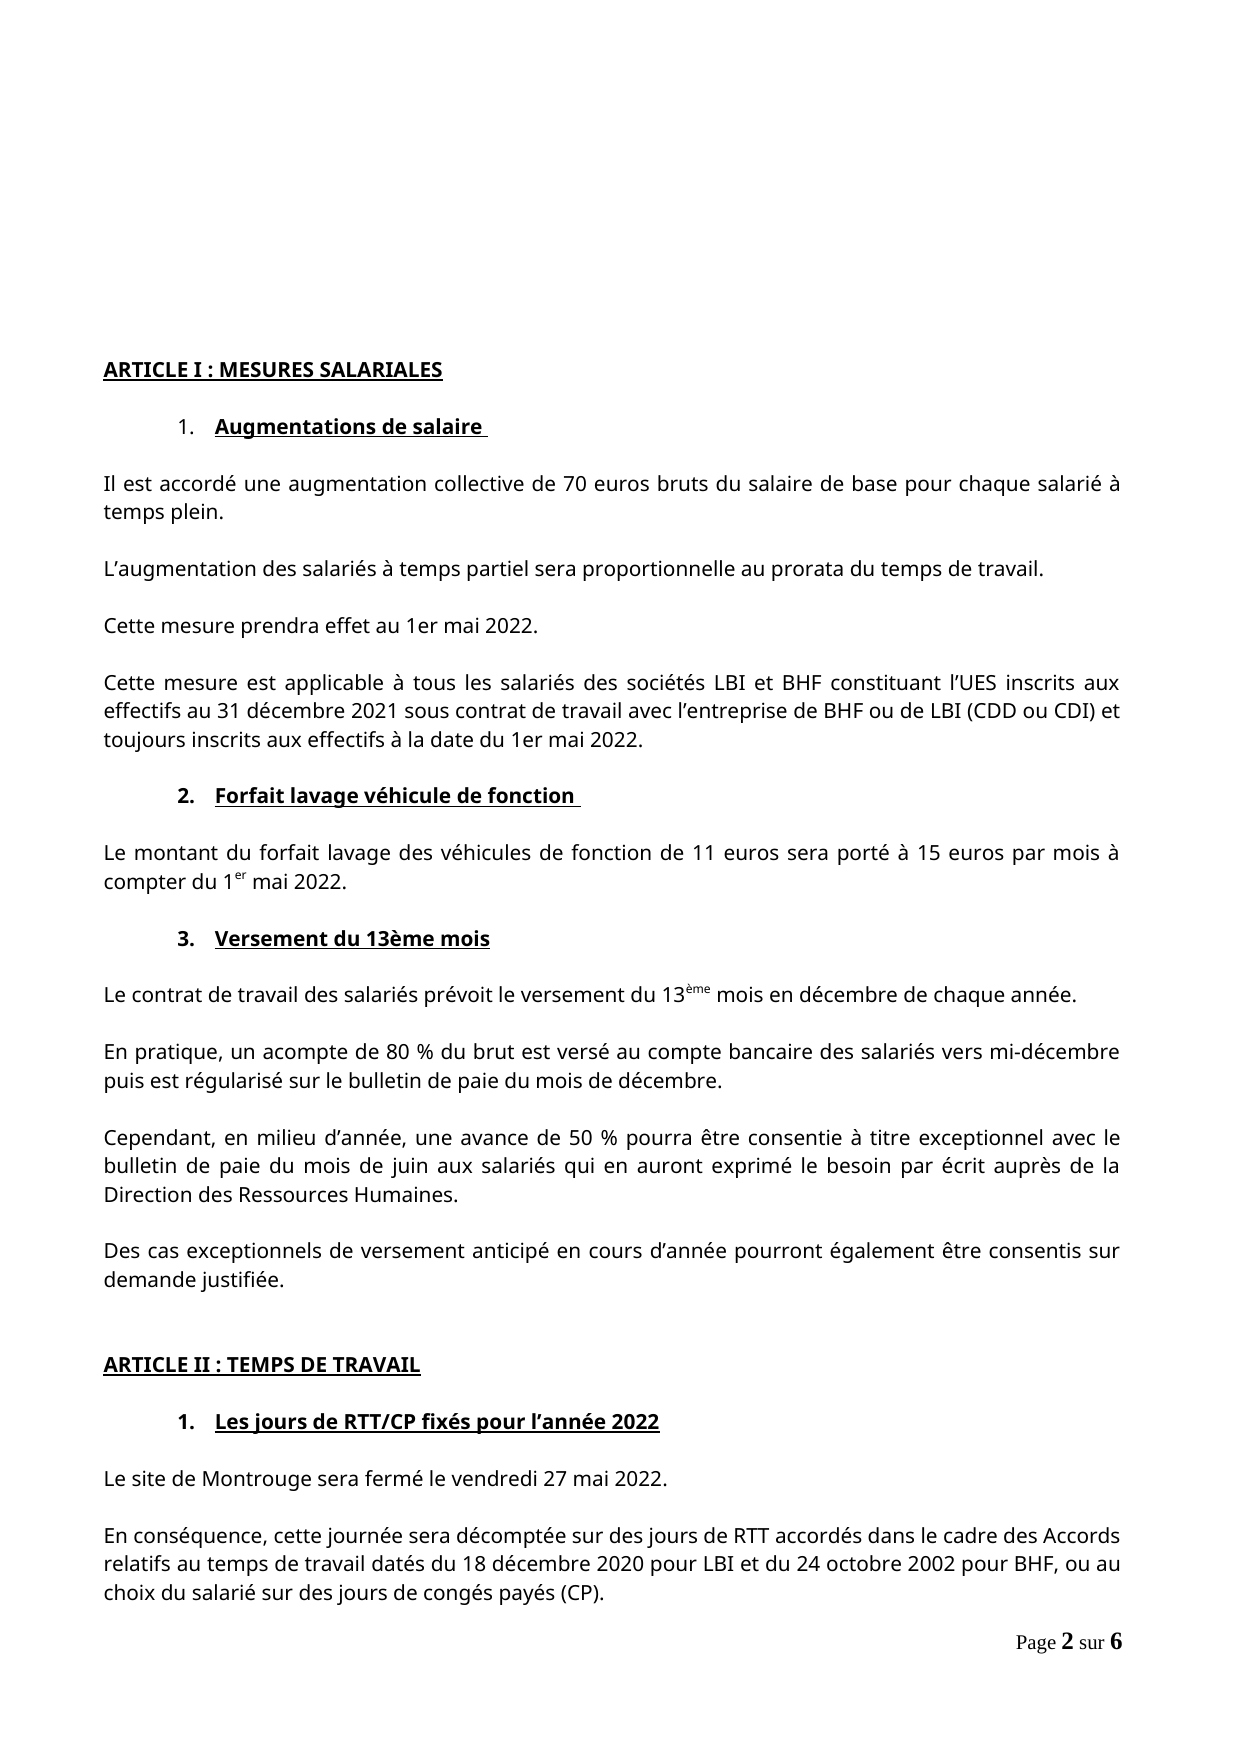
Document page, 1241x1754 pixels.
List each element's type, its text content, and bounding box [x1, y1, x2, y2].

text L’augmentation des salariés à temps partiel sera proportionnelle au prorata du temps de travail. [103, 554, 1122, 582]
text Cette mesure est applicable à tous les salariés des sociétés LBI et BHF constituant l’UES inscrits aux effectifs au 31 décembre 2021 sous contrat de travail avec l’entreprise de BHF ou de LBI (CDD ou CDI) et toujours inscrits aux effectifs à la date du 1er mai 2022. [103, 668, 1122, 753]
list Forfait lavage véhicule de fonction [177, 782, 1122, 810]
text Il est accordé une augmentation collective de 70 euros bruts du salaire de base pour chaque salarié à temps plein. [103, 469, 1122, 526]
list Augmentations de salaire [177, 412, 1122, 440]
text Article II : Temps de travail [103, 1350, 1122, 1379]
text Cependant, en milieu d’année, une avance de 50 % pourra être consentie à titre exceptionnel avec le bulletin de paie du mois de juin aux salariés qui en auront exprimé le besoin par écrit auprès de la Direction des Ressources Humaines. [103, 1123, 1122, 1208]
list Les jours de RTT/CP fixés pour l’année 2022 [177, 1407, 1122, 1436]
text En conséquence, cette journée sera décomptée sur des jours de RTT accordés dans le cadre des Accords relatifs au temps de travail datés du 18 décembre 2020 pour LBI et du 24 octobre 2002 pour BHF, ou au choix du salarié sur des jours de congés payés (CP). [103, 1521, 1122, 1606]
text Des cas exceptionnels de versement anticipé en cours d’année pourront également être consentis sur demande justifiée. [103, 1237, 1122, 1293]
text Cette mesure prendra effet au 1er mai 2022. [103, 611, 1122, 639]
list Le montant du forfait lavage des véhicules de fonction de 11 euros sera porté à 15 euros par mois à compter du 1er mai 2022. [103, 838, 1122, 895]
text En pratique, un acompte de 80 % du brut est versé au compte bancaire des salariés vers mi-décembre puis est régularisé sur le bulletin de paie du mois de décembre. [103, 1037, 1122, 1094]
text Le contrat de travail des salariés prévoit le versement du 13ème mois en décembre de chaque année. [103, 981, 1122, 1009]
text Le site de Montrouge sera fermé le vendredi 27 mai 2022. [103, 1464, 1122, 1492]
text Article I : Mesures salariales [103, 355, 1122, 383]
list Versement du 13ème mois [177, 924, 1122, 952]
